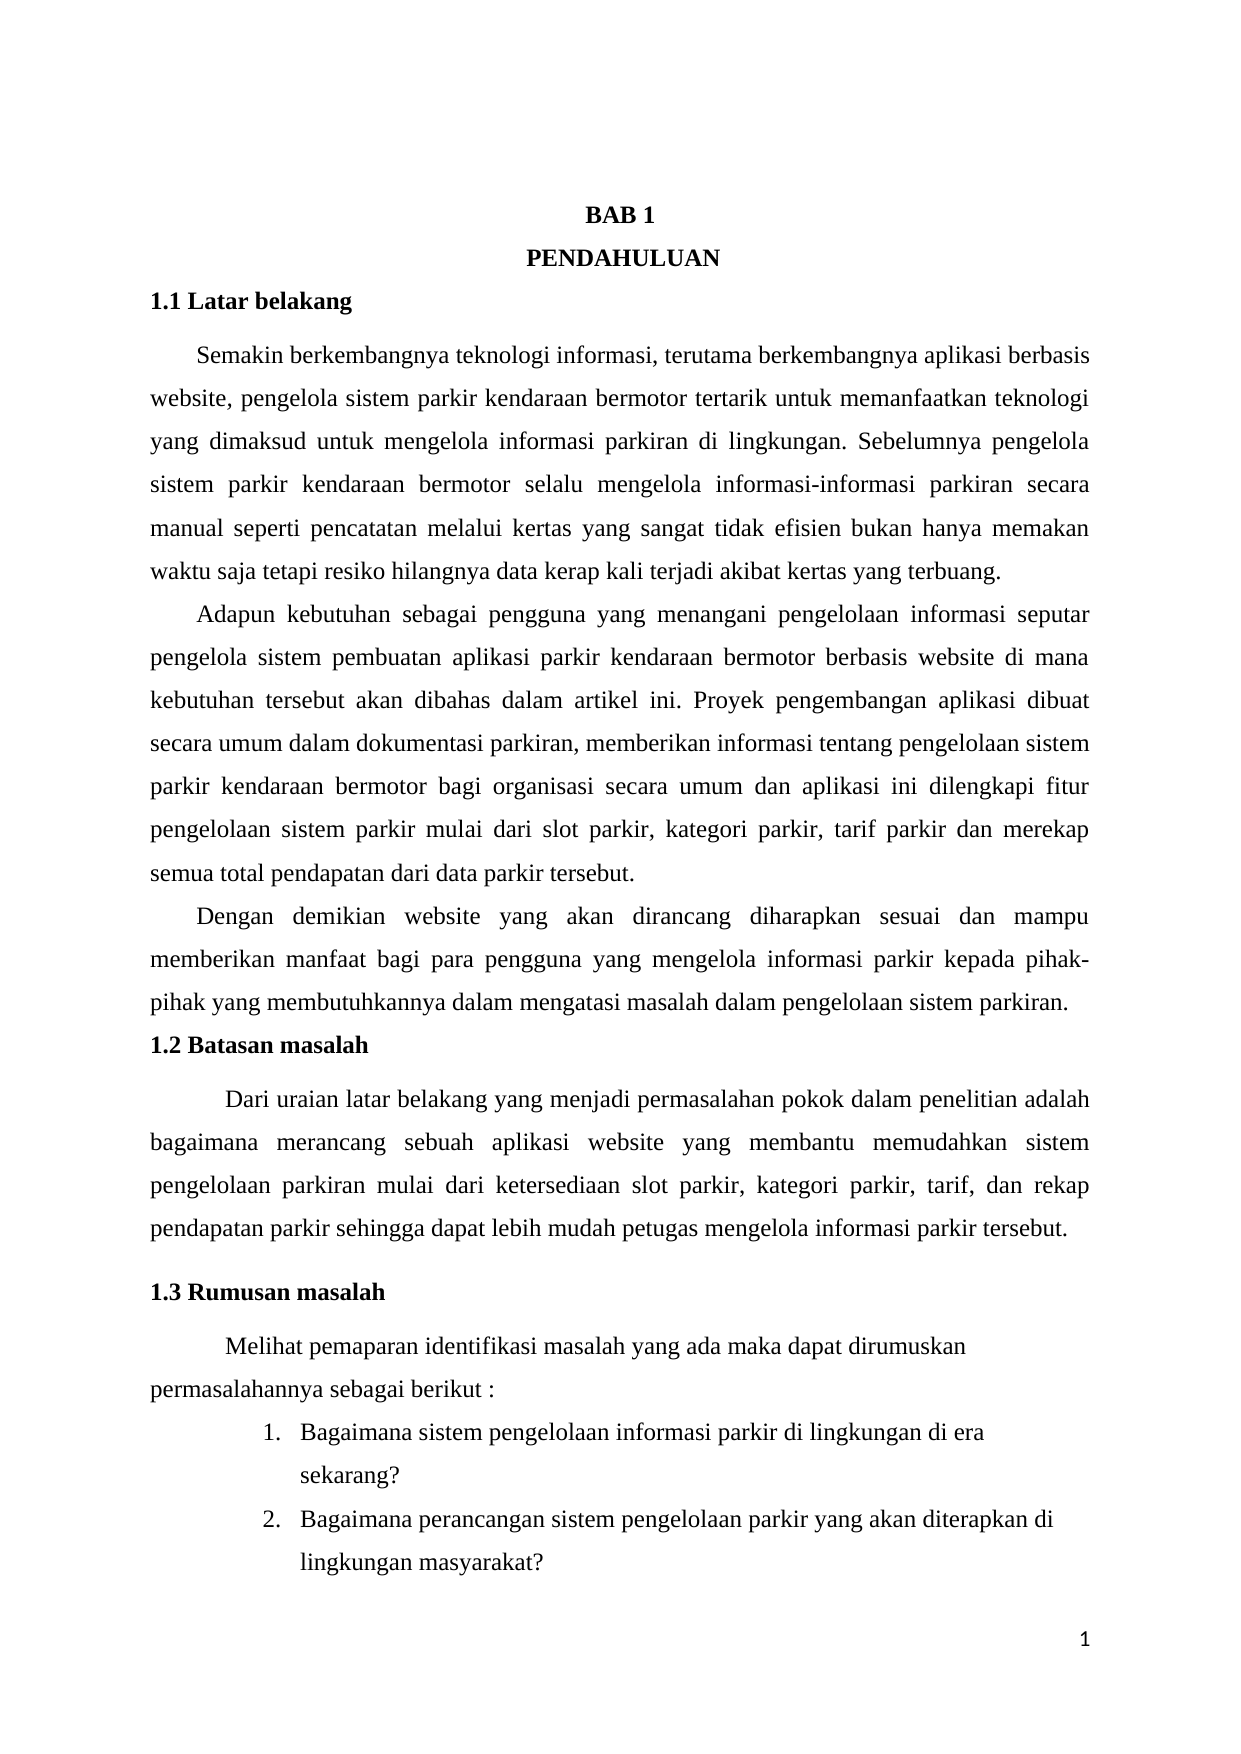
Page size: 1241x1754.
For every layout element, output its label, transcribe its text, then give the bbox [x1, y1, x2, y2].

list Dari uraian latar belakang yang menjadi permasalahan pokok dalam penelitian adalah bagaimana merancang sebuah aplikasi website yang membantu memudahkan sistem pengelolaan parkiran mulai dari ketersediaan slot parkir, kategori parkir, tarif, dan rekap pendapatan parkir sehingga dapat lebih mudah petugas mengelola informasi parkir tersebut. [150, 1084, 1090, 1242]
text Semakin berkembangnya teknologi informasi, terutama berkembangnya aplikasi berbasis website, pengelola sistem parkir kendaraan bermotor tertarik untuk memanfaatkan teknologi yang dimaksud untuk mengelola informasi parkiran di lingkungan. Sebelumnya pengelola sistem parkir kendaraan bermotor selalu mengelola informasi-informasi parkiran secara manual seperti pencatatan melalui kertas yang sangat tidak efisien bukan hanya memakan waktu saja tetapi resiko hilangnya data kerap kali terjadi akibat kertas yang terbuang. [150, 340, 1090, 584]
subtitle 1.2 Batasan masalah [150, 1030, 1090, 1059]
text Adapun kebutuhan sebagai pengguna yang menangani pengelolaan informasi seputar pengelola sistem pembuatan aplikasi parkir kendaraan bermotor berbasis website di mana kebutuhan tersebut akan dibahas dalam artikel ini. Proyek pengembangan aplikasi dibuat secara umum dalam dokumentasi parkiran, memberikan informasi tentang pengelolaan sistem parkir kendaraan bermotor bagi organisasi secara umum dan aplikasi ini dilengkapi fitur pengelolaan sistem parkir mulai dari slot parkir, kategori parkir, tarif parkir dan merekap semua total pendapatan dari data parkir tersebut. [150, 599, 1090, 886]
text Dengan demikian website yang akan dirancang diharapkan sesuai dan mampu memberikan manfaat bagi para pengguna yang mengelola informasi parkir kepada pihak-pihak yang membutuhkannya dalam mengatasi masalah dalam pengelolaan sistem parkiran. [150, 901, 1090, 1016]
list Bagaimana perancangan sistem pengelolaan parkir yang akan diterapkan di lingkungan masyarakat? [262, 1504, 1090, 1576]
list Bagaimana sistem pengelolaan informasi parkir di lingkungan di era sekarang? [262, 1417, 1090, 1489]
list Melihat pemaparan identifikasi masalah yang ada maka dapat dirumuskan permasalahannya sebagai berikut : [150, 1331, 1090, 1403]
subtitle 1.1 Latar belakang [150, 286, 1090, 315]
subtitle 1.3 Rumusan masalah [150, 1277, 1090, 1306]
subtitle BAB 1 PENDAHULUAN [150, 200, 1090, 272]
